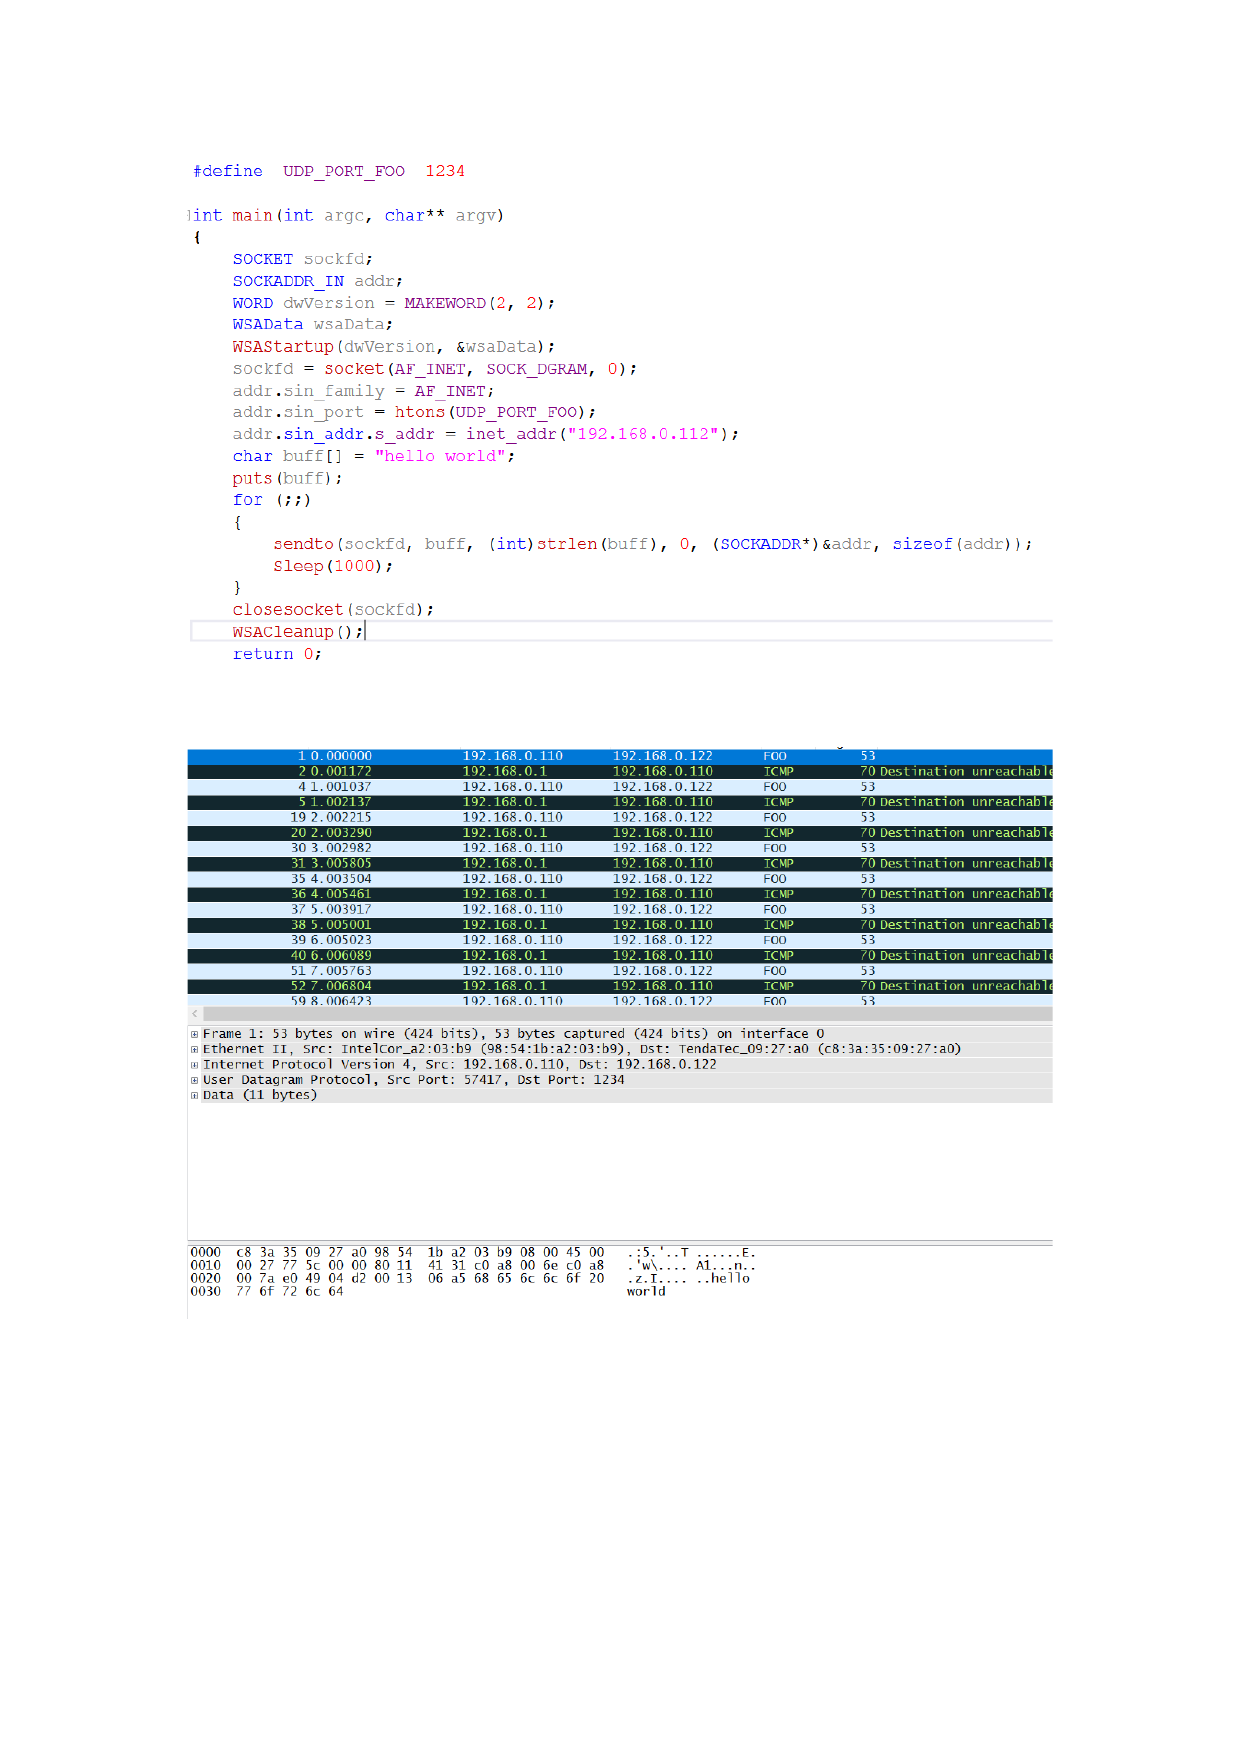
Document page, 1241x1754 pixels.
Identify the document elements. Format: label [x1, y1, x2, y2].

picture [187, 162, 1053, 663]
picture [187, 747, 1053, 1319]
